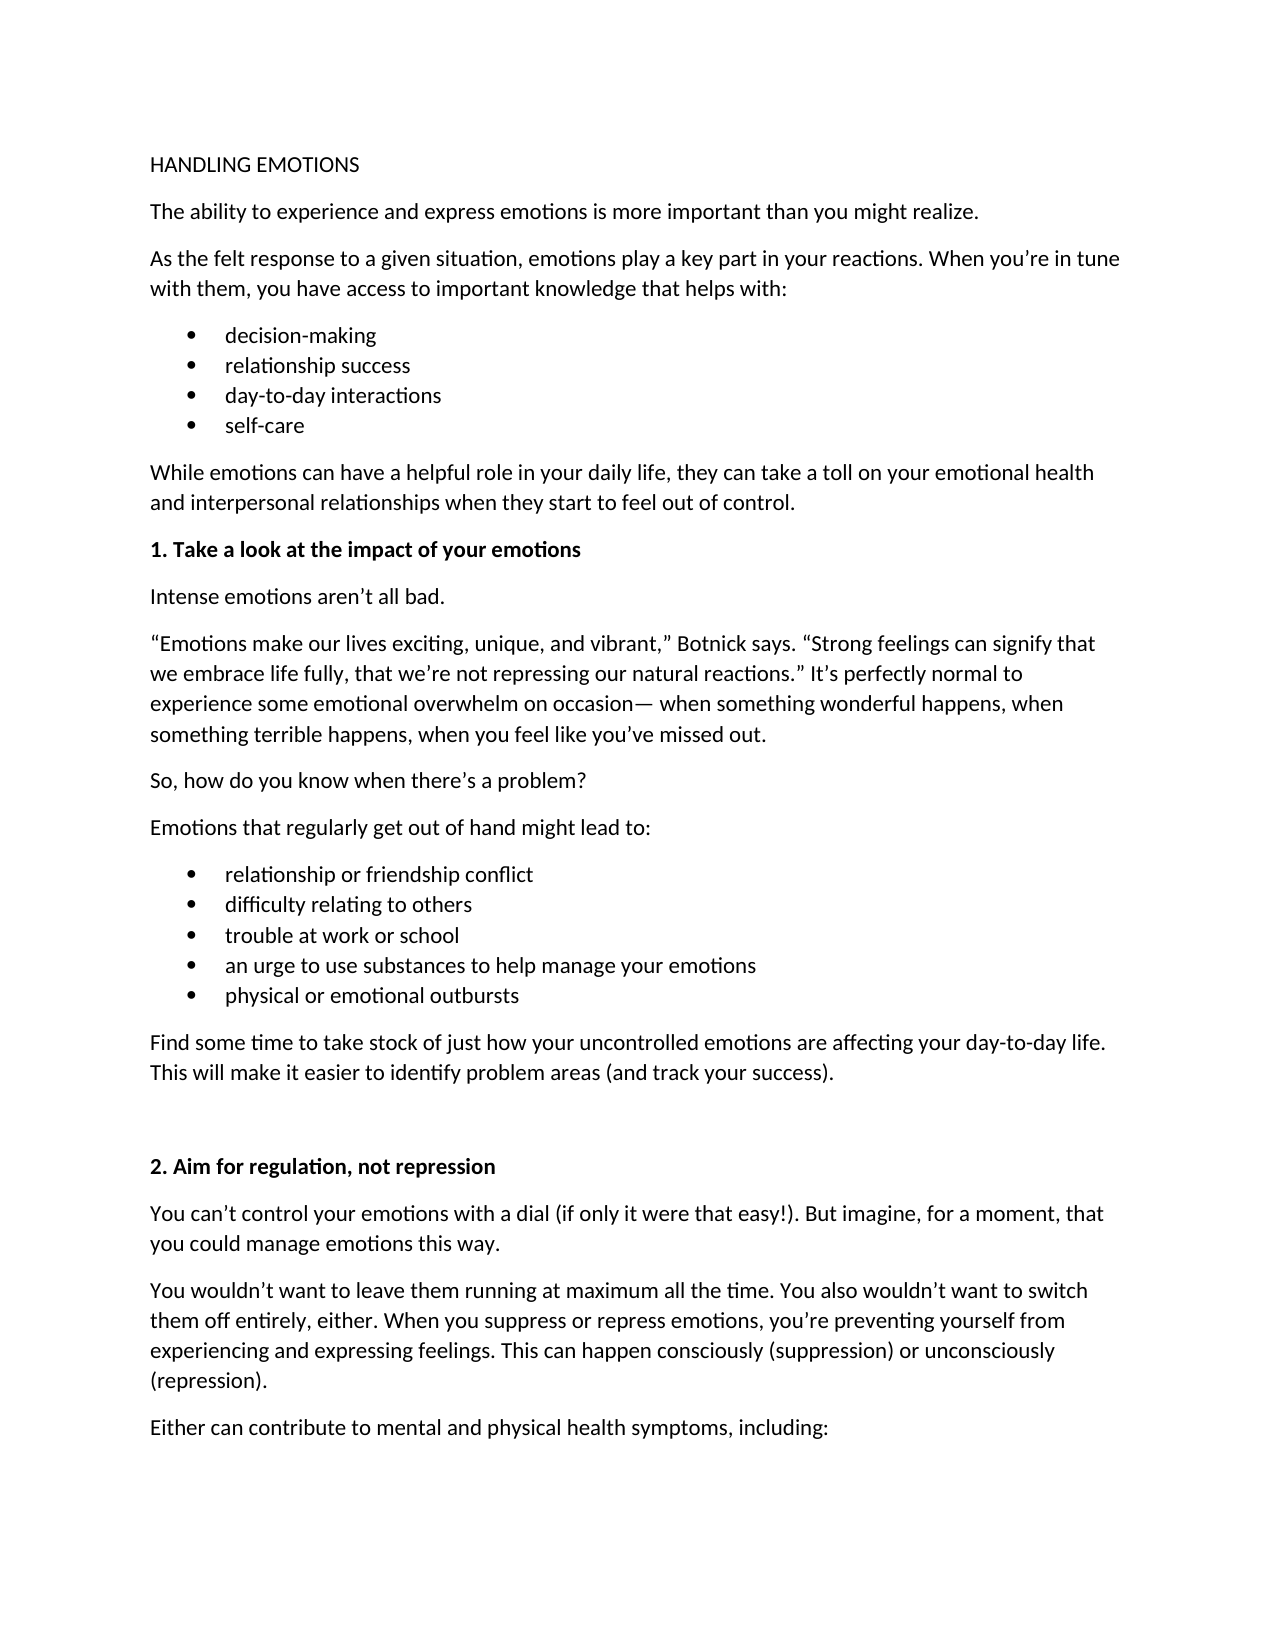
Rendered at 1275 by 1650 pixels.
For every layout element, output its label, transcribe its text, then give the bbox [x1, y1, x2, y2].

list trouble at work or school [187, 921, 1125, 949]
list physical or emotional outbursts [187, 981, 1125, 1009]
list relationship or friendship conflict [187, 860, 1125, 888]
text As the felt response to a given situation, emotions play a key part in your reactions. When you’re in tune with them, you have access to important knowledge that helps with: [150, 244, 1125, 302]
list difficulty relating to others [187, 891, 1125, 919]
list an urge to use substances to help manage your emotions [187, 951, 1125, 979]
list day-to-day interactions [187, 381, 1125, 409]
text Find some time to take stock of just how your uncontrolled emotions are affecting your day-to-day life. This will make it easier to identify problem areas (and track your success). [150, 1028, 1125, 1086]
text Emotions that regularly get out of hand might lead to: [150, 813, 1125, 842]
text Either can contribute to mental and physical health symptoms, including: [150, 1413, 1125, 1442]
text “Emotions make our lives exciting, unique, and vibrant,” Botnick says. “Strong feelings can signify that we embrace life fully, that we’re not repressing our natural reactions.” It’s perfectly normal to experience some emotional overwhelm on occasion— when something wonderful happens, when something terrible happens, when you feel like you’ve missed out. [150, 629, 1125, 748]
text 1. Take a look at the impact of your emotions [150, 535, 1125, 563]
text You can’t control your emotions with a dial (if only it were that easy!). But imagine, for a moment, that you could manage emotions this way. [150, 1199, 1125, 1257]
text HANDLING EMOTIONS [150, 150, 1125, 178]
text While emotions can have a helpful role in your daily life, they can take a toll on your emotional health and interpersonal relationships when they start to feel out of control. [150, 458, 1125, 517]
text The ability to experience and express emotions is more important than you might realize. [150, 197, 1125, 225]
list self-care [187, 411, 1125, 439]
list relationship success [187, 351, 1125, 379]
text Intense emotions aren’t all bad. [150, 582, 1125, 610]
text You wouldn’t want to leave them running at maximum all the time. You also wouldn’t want to switch them off entirely, either. When you suppress or repress emotions, you’re preventing yourself from experiencing and expressing feelings. This can happen consciously (suppression) or unconsciously (repression). [150, 1276, 1125, 1395]
text 2. Aim for regulation, not repression [150, 1152, 1125, 1180]
text So, how do you know when there’s a problem? [150, 767, 1125, 795]
list decision-making [187, 321, 1125, 349]
